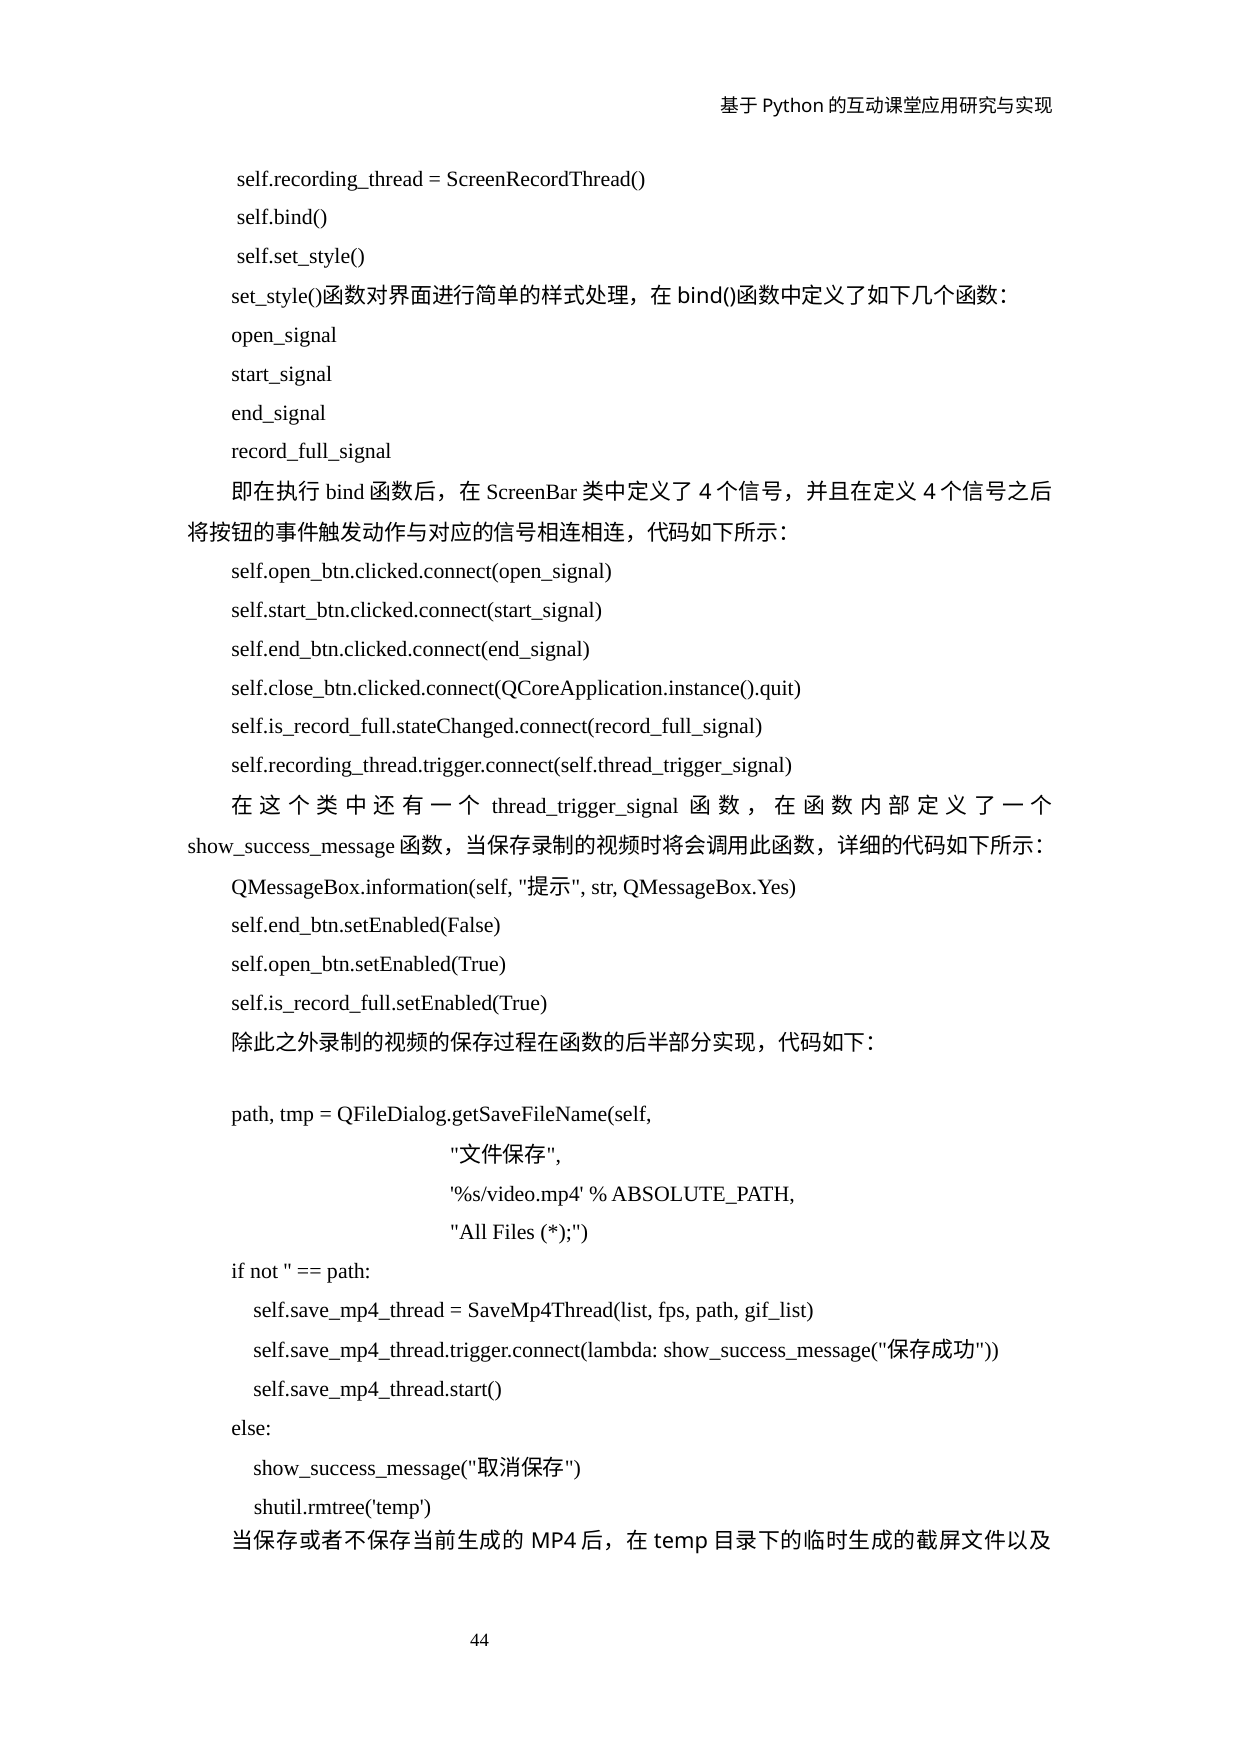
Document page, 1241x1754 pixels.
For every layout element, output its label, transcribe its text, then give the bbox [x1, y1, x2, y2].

text end_signal [187, 396, 1053, 429]
text open_signal [187, 319, 1053, 351]
text path, tmp = QFileDialog.getSaveFileName(self, [187, 1098, 1053, 1130]
text self.is_record_full.setEnabled(True) [187, 986, 1053, 1019]
text self.is_record_full.stateChanged.connect(record_full_signal) [187, 710, 1053, 742]
text self.end_btn.clicked.connect(end_signal) [187, 632, 1053, 665]
text record_full_signal [187, 435, 1053, 467]
text self.recording_thread = ScreenRecordThread() [187, 162, 1053, 194]
text "All Files (*);") [187, 1216, 1053, 1248]
text start_signal [187, 357, 1053, 390]
text "文件保存", [187, 1137, 1053, 1169]
text 即在执行bind函数后，在ScreenBar类中定义了4个信号，并且在定义4个信号之后将按钮的事件触发动作与对应的信号相连相连，代码如下所示： [187, 474, 1053, 547]
text self.recording_thread.trigger.connect(self.thread_trigger_signal) [187, 748, 1053, 781]
text 除此之外录制的视频的保存过程在函数的后半部分实现，代码如下： [187, 1025, 1053, 1057]
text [187, 1523, 1053, 1555]
list shutil.rmtree('temp') [187, 1490, 1053, 1523]
text self.open_btn.clicked.connect(open_signal) [187, 555, 1053, 587]
text '%s/video.mp4' % ABSOLUTE_PATH, [187, 1177, 1053, 1209]
text 在这个类中还有一个thread_trigger_signal函数，在函数内部定义了一个show_success_message函数，当保存录制的视频时将会调用此函数，详细的代码如下所示： [187, 787, 1053, 860]
text self.open_btn.setEnabled(True) [187, 947, 1053, 980]
text self.save_mp4_thread.trigger.connect(lambda: show_success_message("保存成功")) [187, 1332, 1053, 1364]
text self.close_btn.clicked.connect(QCoreApplication.instance().quit) [187, 671, 1053, 703]
text if not '' == path: [187, 1254, 1053, 1287]
text self.save_mp4_thread = SaveMp4Thread(list, fps, path, gif_list) [187, 1293, 1053, 1326]
text self.save_mp4_thread.start() [187, 1372, 1053, 1405]
text self.bind() [187, 201, 1053, 233]
text else: [187, 1411, 1053, 1444]
text QMessageBox.information(self, "提示", str, QMessageBox.Yes) [187, 868, 1053, 901]
text show_success_message("取消保存") [187, 1450, 1053, 1482]
text self.start_btn.clicked.connect(start_signal) [187, 593, 1053, 626]
text set_style()函数对界面进行简单的样式处理，在bind()函数中定义了如下几个函数： [187, 278, 1053, 311]
text self.end_btn.setEnabled(False) [187, 909, 1053, 941]
text self.set_style() [187, 239, 1053, 272]
